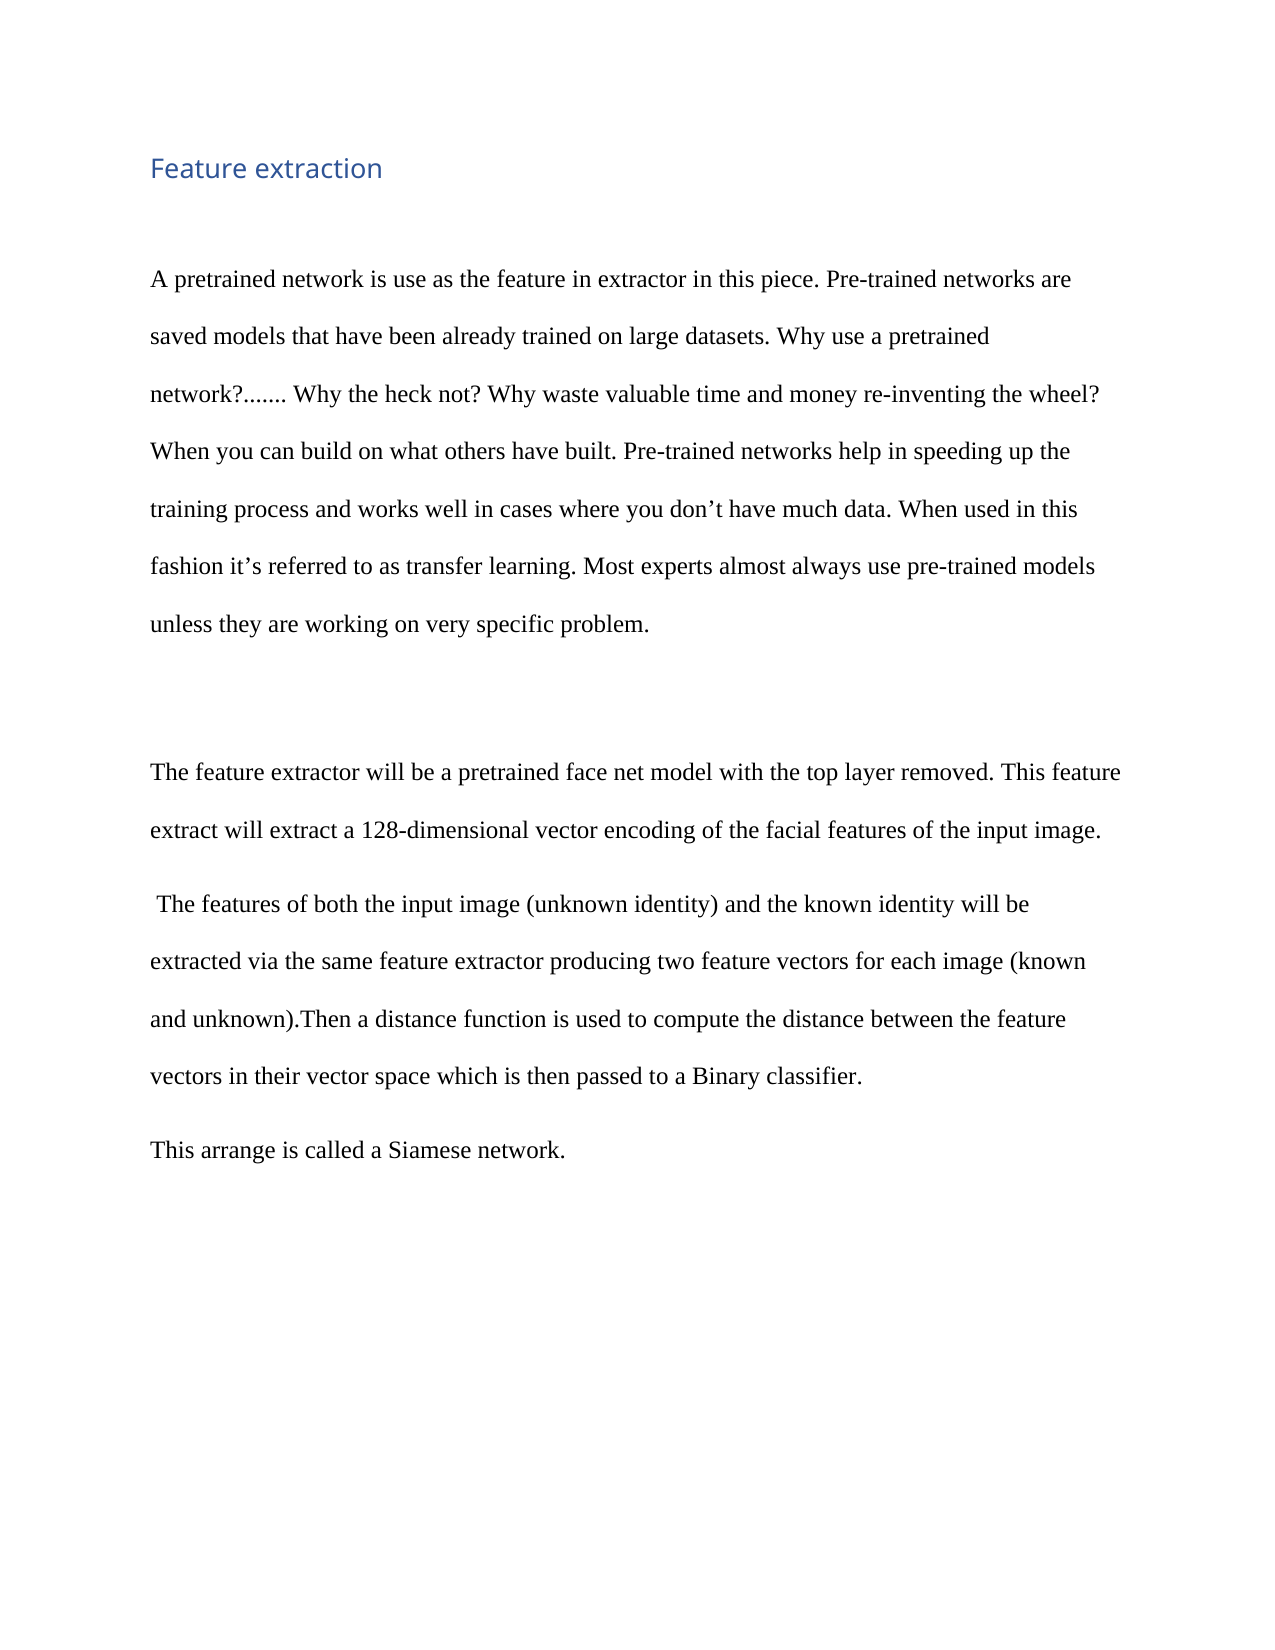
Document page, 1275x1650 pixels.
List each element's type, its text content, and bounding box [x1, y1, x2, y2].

text The feature extractor will be a pretrained face net model with the top layer removed. This feature extract will extract a 128-dimensional vector encoding of the facial features of the input image. [150, 757, 1125, 843]
text A pretrained network is use as the feature in extractor in this piece. Pre-trained networks are saved models that have been already trained on large datasets. Why use a pretrained network?....... Why the heck not? Why waste valuable time and money re-inventing the wheel? When you can build on what others have built. Pre-trained networks help in speeding up the training process and works well in cases where you don’t have much data. When used in this fashion it’s referred to as transfer learning. Most experts almost always use pre-trained models unless they are working on very specific problem. [150, 264, 1125, 638]
subtitle Feature extraction [150, 150, 1125, 187]
text This arrange is called a Siamese network. [150, 1136, 1125, 1164]
text The features of both the input image (unknown identity) and the known identity will be extracted via the same feature extractor producing two feature vectors for each image (known and unknown).Then a distance function is used to compute the distance between the feature vectors in their vector space which is then passed to a Binary classifier. [150, 889, 1125, 1090]
